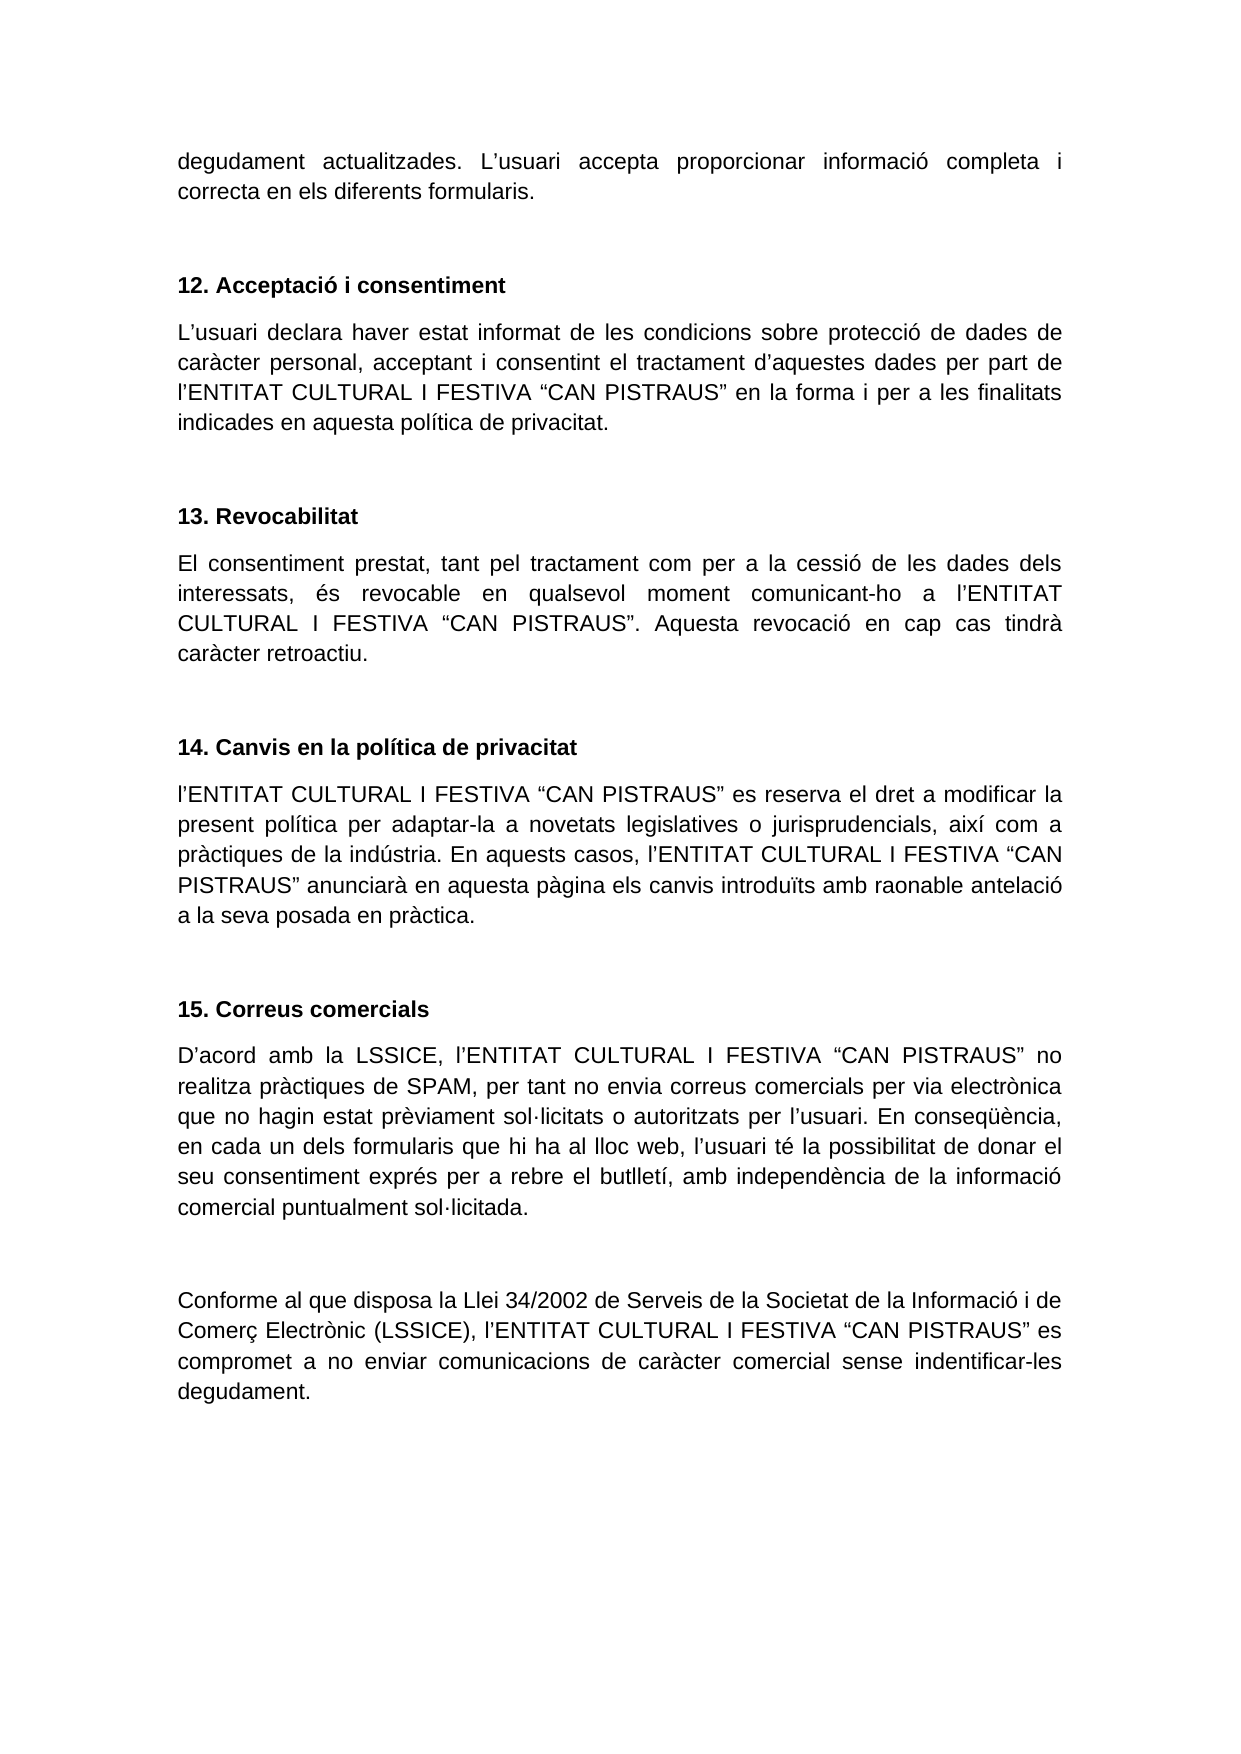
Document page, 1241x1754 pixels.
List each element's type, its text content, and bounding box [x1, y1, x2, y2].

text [177, 148, 1063, 204]
text 12. Acceptació i consentiment [177, 272, 1063, 298]
text l’ENTITAT CULTURAL I FESTIVA “CAN PISTRAUS” es reserva el dret a modificar la present política per adaptar-la a novetats legislatives o jurisprudencials, així com a pràctiques de la indústria. En aquests casos, l’ENTITAT CULTURAL I FESTIVA “CAN PISTRAUS” anunciarà en aquesta pàgina els canvis introduïts amb raonable antelació a la seva posada en pràctica. [177, 781, 1063, 928]
text D’acord amb la LSSICE, l’ENTITAT CULTURAL I FESTIVA “CAN PISTRAUS” no realitza pràctiques de SPAM, per tant no envia correus comercials per via electrònica que no hagin estat prèviament sol·licitats o autoritzats per l’usuari. En conseqüència, en cada un dels formularis que hi ha al lloc web, l’usuari té la possibilitat de donar el seu consentiment exprés per a rebre el butlletí, amb independència de la informació comercial puntualment sol·licitada. [177, 1042, 1063, 1220]
text Conforme al que disposa la Llei 34/2002 de Serveis de la Societat de la Informació i de Comerç Electrònic (LSSICE), l’ENTITAT CULTURAL I FESTIVA “CAN PISTRAUS” es compromet a no enviar comunicacions de caràcter comercial sense indentificar-les degudament. [177, 1287, 1063, 1404]
text 13. Revocabilitat [177, 503, 1063, 529]
text 14. Canvis en la política de privacitat [177, 734, 1063, 760]
text 15. Correus comercials [177, 996, 1063, 1022]
text El consentiment prestat, tant pel tractament com per a la cessió de les dades dels interessats, és revocable en qualsevol moment comunicant-ho a l’ENTITAT CULTURAL I FESTIVA “CAN PISTRAUS”. Aquesta revocació en cap cas tindrà caràcter retroactiu. [177, 550, 1063, 667]
text L’usuari declara haver estat informat de les condicions sobre protecció de dades de caràcter personal, acceptant i consentint el tractament d’aquestes dades per part de l’ENTITAT CULTURAL I FESTIVA “CAN PISTRAUS” en la forma i per a les finalitats indicades en aquesta política de privacitat. [177, 318, 1063, 435]
